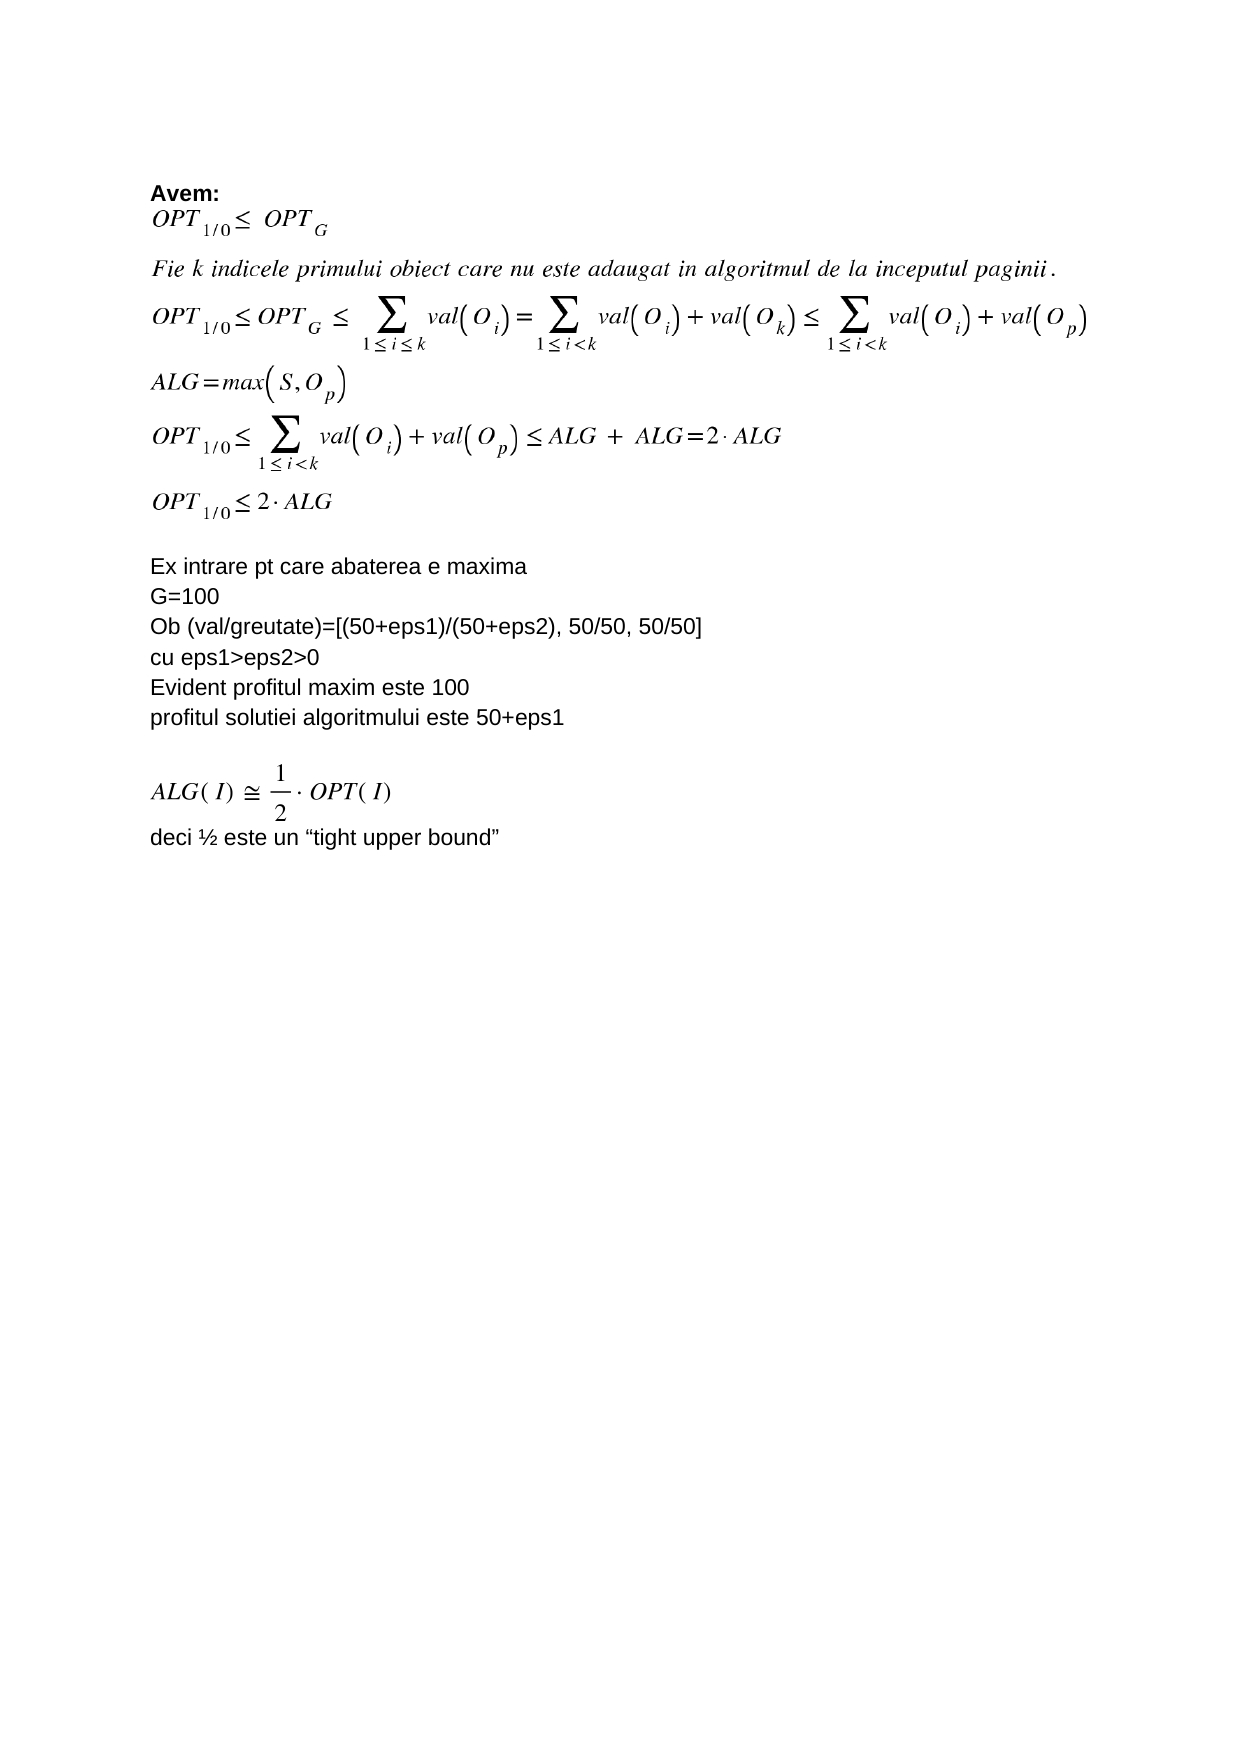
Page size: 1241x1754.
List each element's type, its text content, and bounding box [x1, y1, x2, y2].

picture [150, 764, 398, 821]
picture [150, 210, 1091, 519]
text cu eps1>eps2>0 [150, 643, 1090, 670]
text profitul solutiei algoritmului este 50+eps1 [150, 704, 1090, 730]
text G=100 [150, 583, 1090, 609]
text deci ½ este un “tight upper bound” [150, 824, 1090, 851]
text Ob (val/greutate)=[(50+eps1)/(50+eps2), 50/50, 50/50] [150, 613, 1090, 639]
text Ex intrare pt care abaterea e maxima [150, 519, 1090, 579]
text Evident profitul maxim este 100 [150, 674, 1090, 700]
text Avem: [150, 180, 1090, 207]
